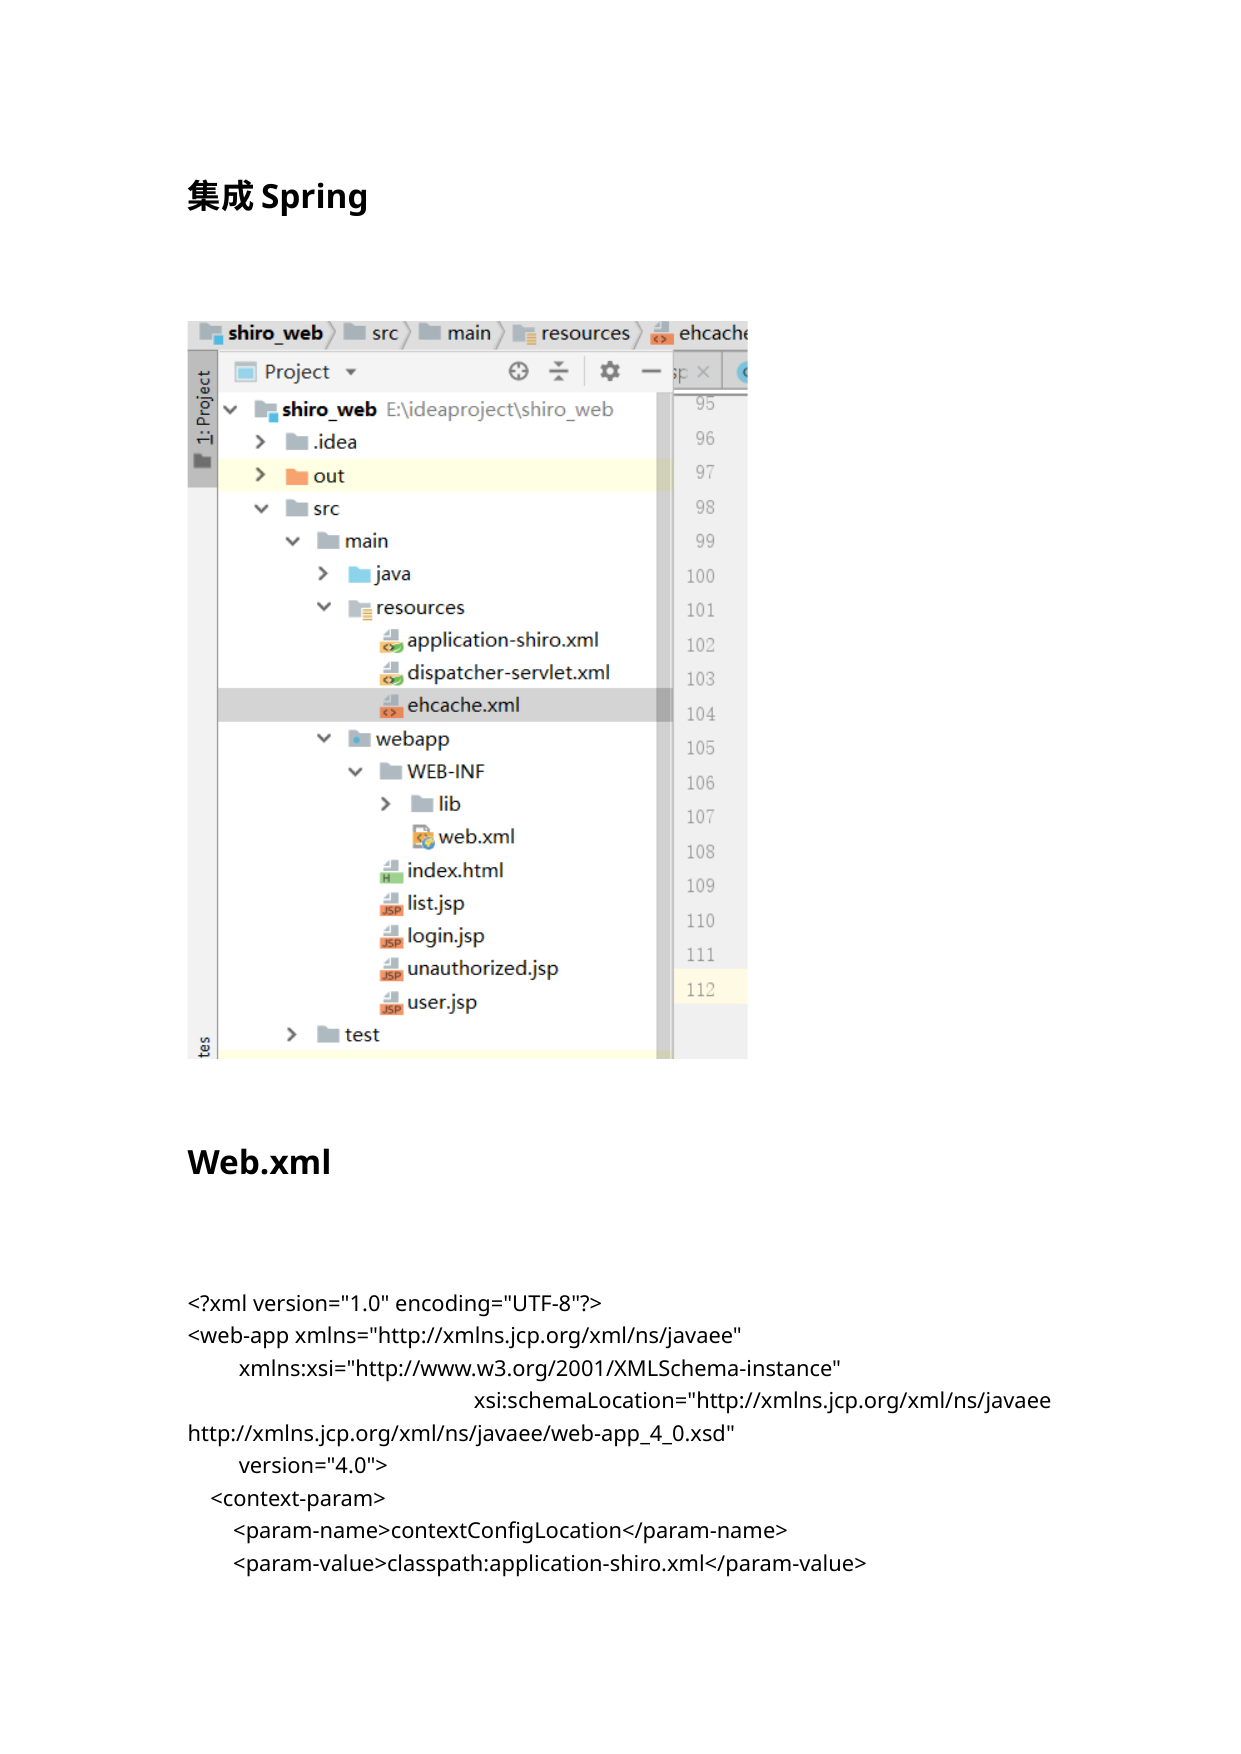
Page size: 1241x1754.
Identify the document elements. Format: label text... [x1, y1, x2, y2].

subtitle Web.xml [187, 1129, 1053, 1194]
text <context-param> [187, 1482, 1053, 1514]
text xsi:schemaLocation="http://xmlns.jcp.org/xml/ns/javaee http://xmlns.jcp.org/xml/ns/javaee/web-app_4_0.xsd" [187, 1384, 1053, 1449]
text <param-value>classpath:application-shiro.xml</param-value> [187, 1547, 1053, 1579]
text <param-name>contextConfigLocation</param-name> [187, 1514, 1053, 1547]
text xmlns:xsi="http://www.w3.org/2001/XMLSchema-instance" [187, 1352, 1053, 1384]
text version="4.0"> [187, 1449, 1053, 1482]
text <web-app xmlns="http://xmlns.jcp.org/xml/ns/javaee" [187, 1319, 1053, 1352]
picture [187, 321, 748, 1059]
subtitle 集成Spring [187, 162, 1053, 227]
text <?xml version="1.0" encoding="UTF-8"?> [187, 1287, 1053, 1319]
